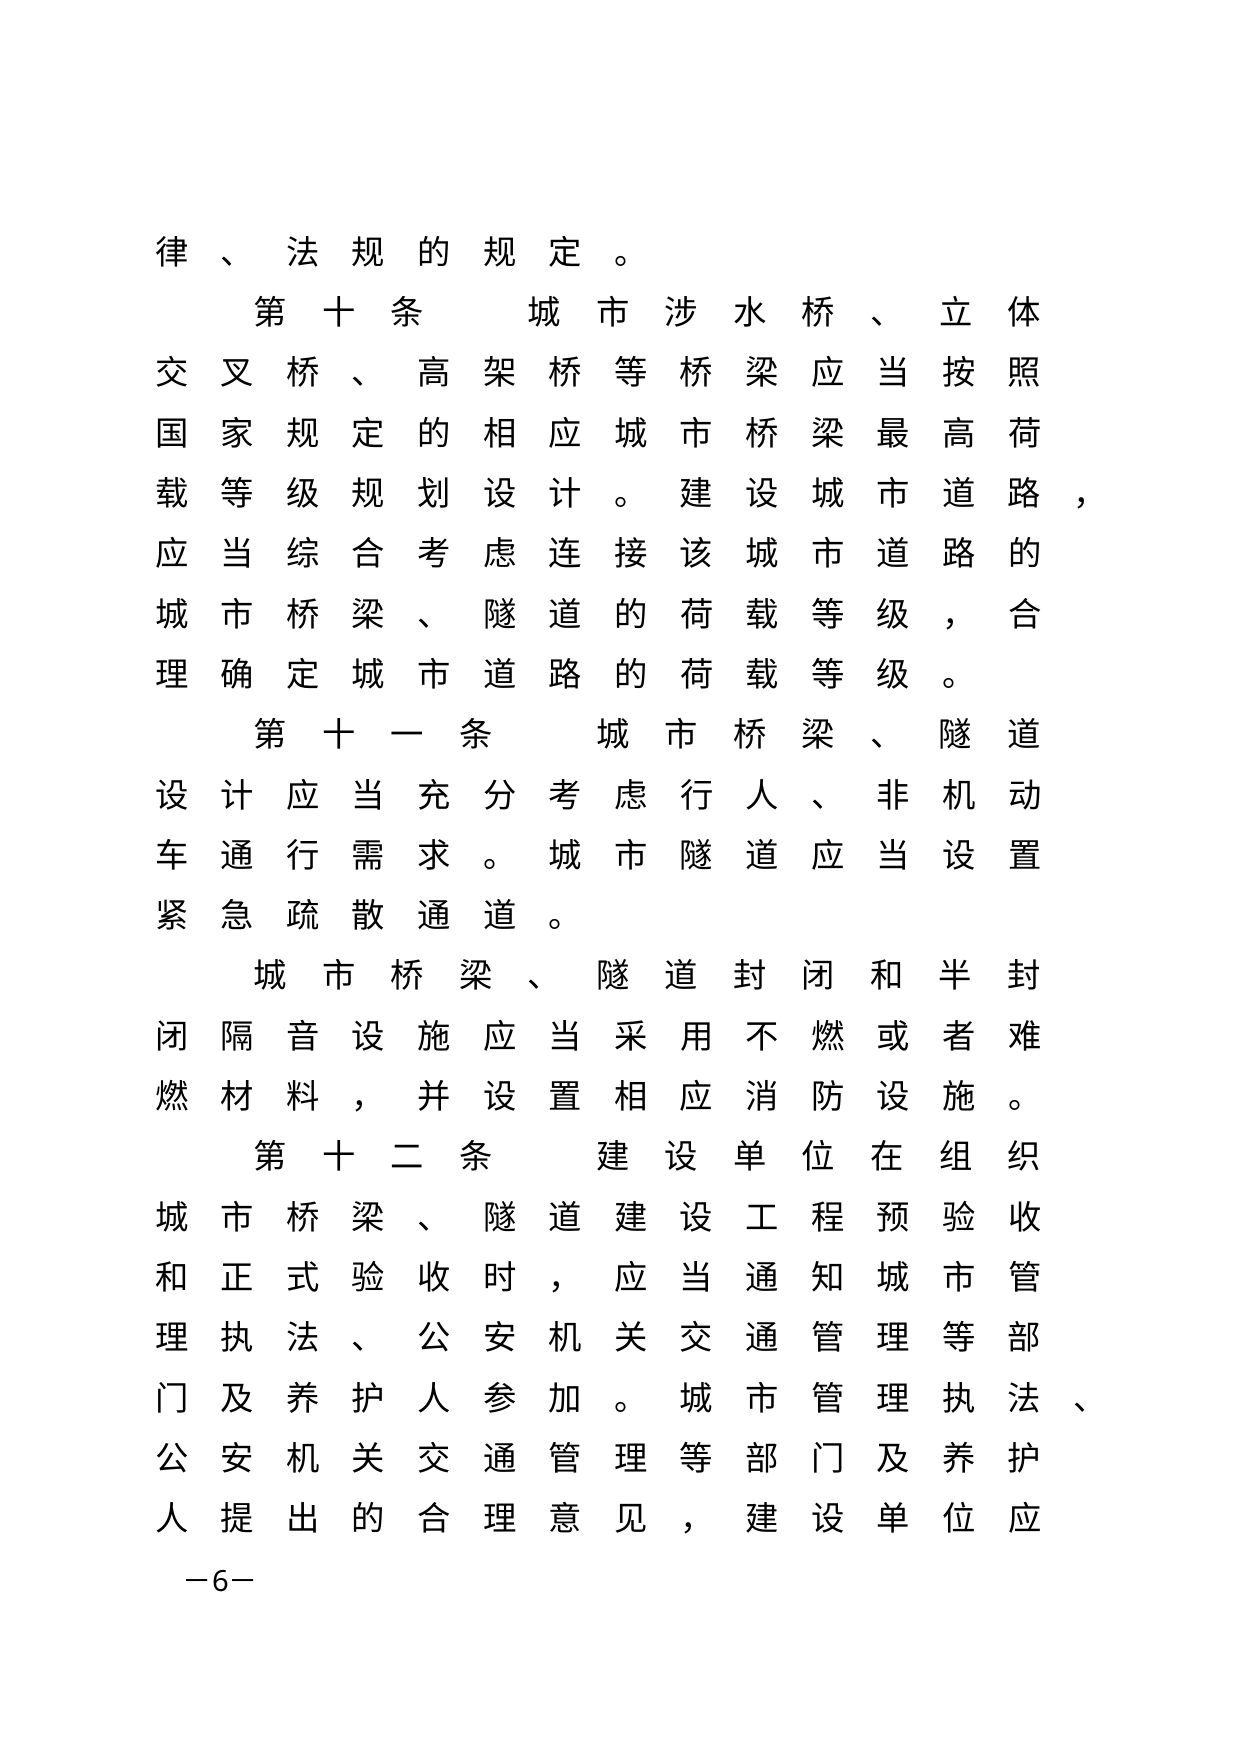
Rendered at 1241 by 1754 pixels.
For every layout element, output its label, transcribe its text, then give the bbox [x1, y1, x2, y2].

text 第十一条 城市桥梁、隧道设计应当充分考虑行人、非机动车通行需求。城市隧道应当设置紧急疏散通道。 [155, 702, 1073, 943]
text 第九条 城市桥梁、隧道的规划与建设应当符合国家相关法律、法规的规定。 [155, 219, 1073, 280]
text 第十二条 建设单位在组织城市桥梁、隧道建设工程预验收和正式验收时，应当通知城市管理执法、公安机关交通管理等部门及养护人参加。城市管理执法、公安机关交通管理等部门及养护人提出的合理意见，建设单位应当予以采纳；不予采纳的，应当书面说明理由。 [155, 1124, 1073, 1546]
text 城市桥梁、隧道封闭和半封闭隔音设施应当采用不燃或者难燃材料，并设置相应消防设施。 [155, 943, 1073, 1124]
text 第十条 城市涉水桥、立体交叉桥、高架桥等桥梁应当按照国家规定的相应城市桥梁最高荷载等级规划设计。建设城市道路，应当综合考虑连接该城市道路的城市桥梁、隧道的荷载等级，合理确定城市道路的荷载等级。 [155, 280, 1073, 702]
